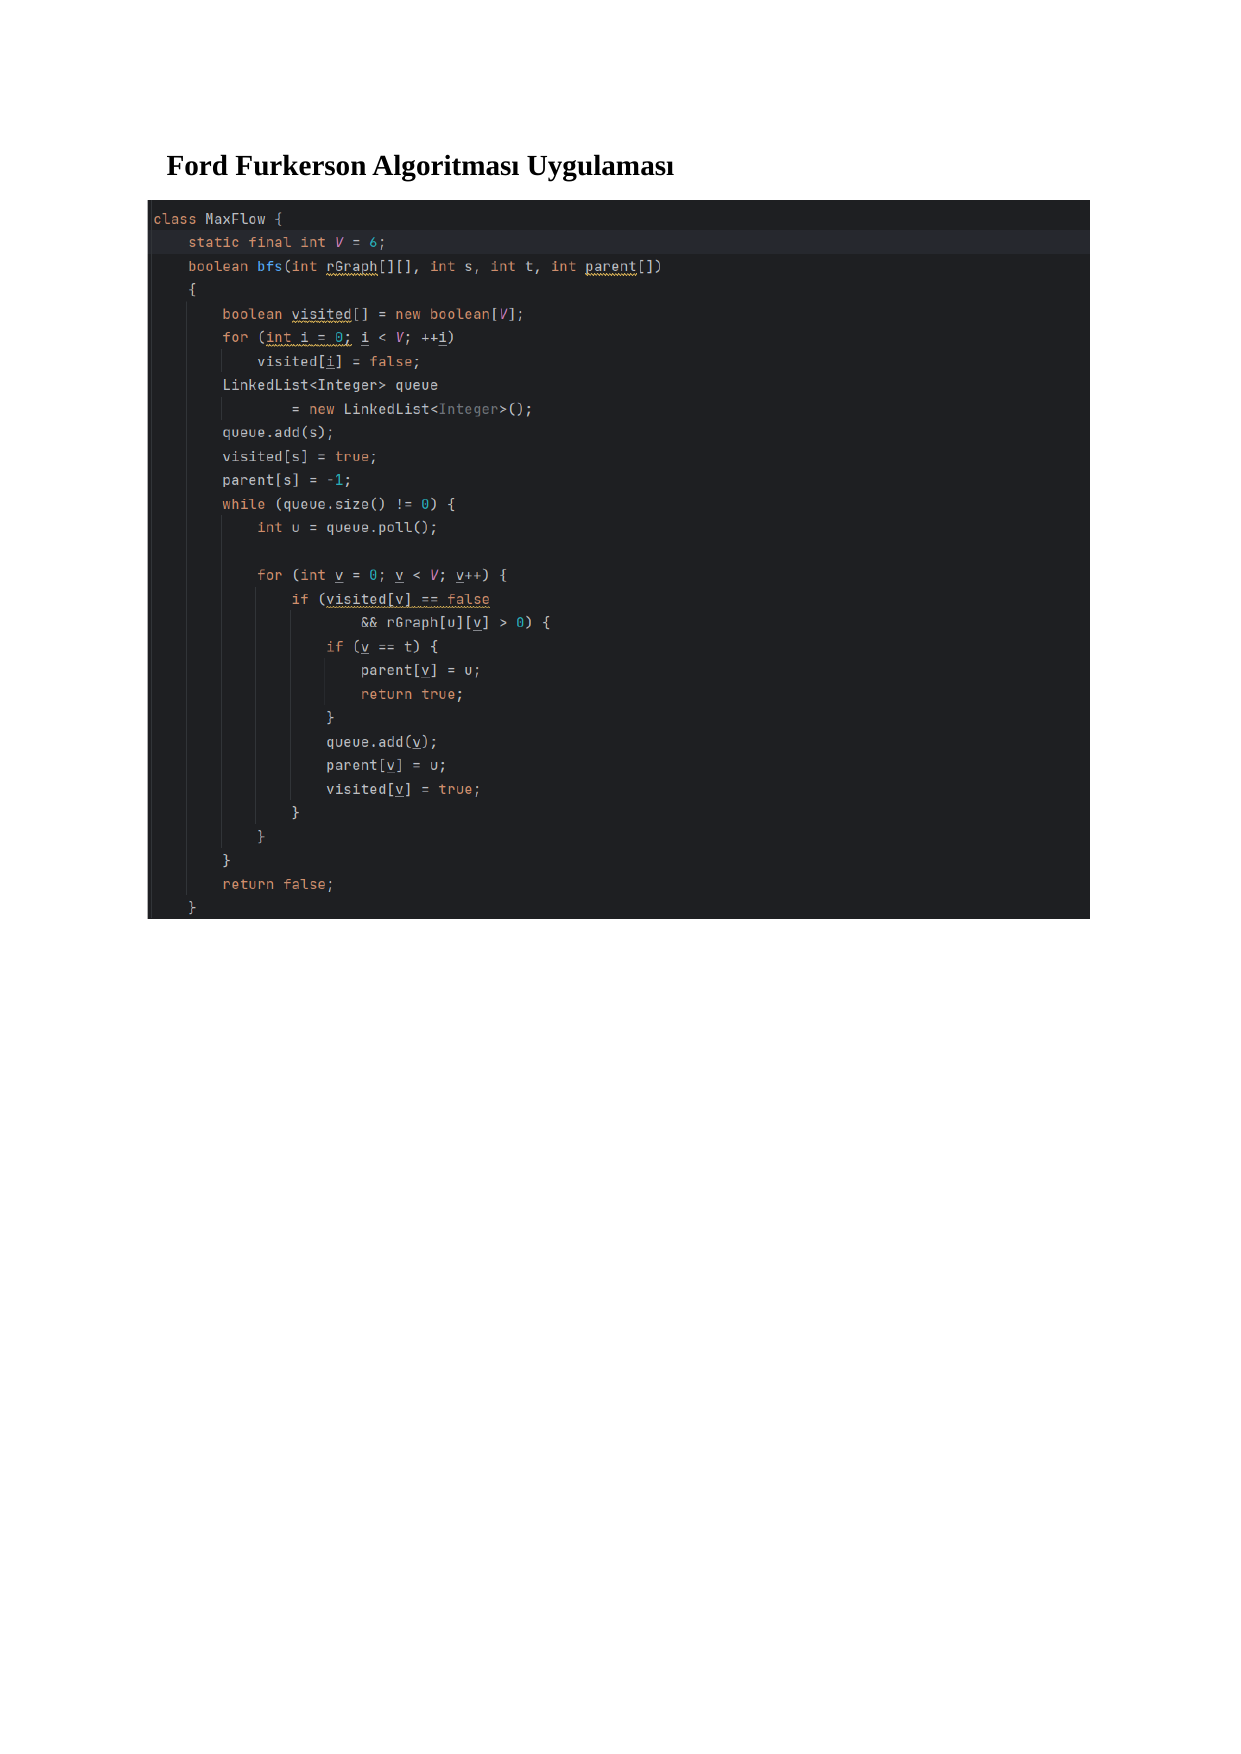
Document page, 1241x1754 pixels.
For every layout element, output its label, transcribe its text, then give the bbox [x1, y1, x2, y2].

picture [147, 200, 1090, 919]
text Ford Furkerson Algoritması Uygulaması [148, 148, 1093, 181]
